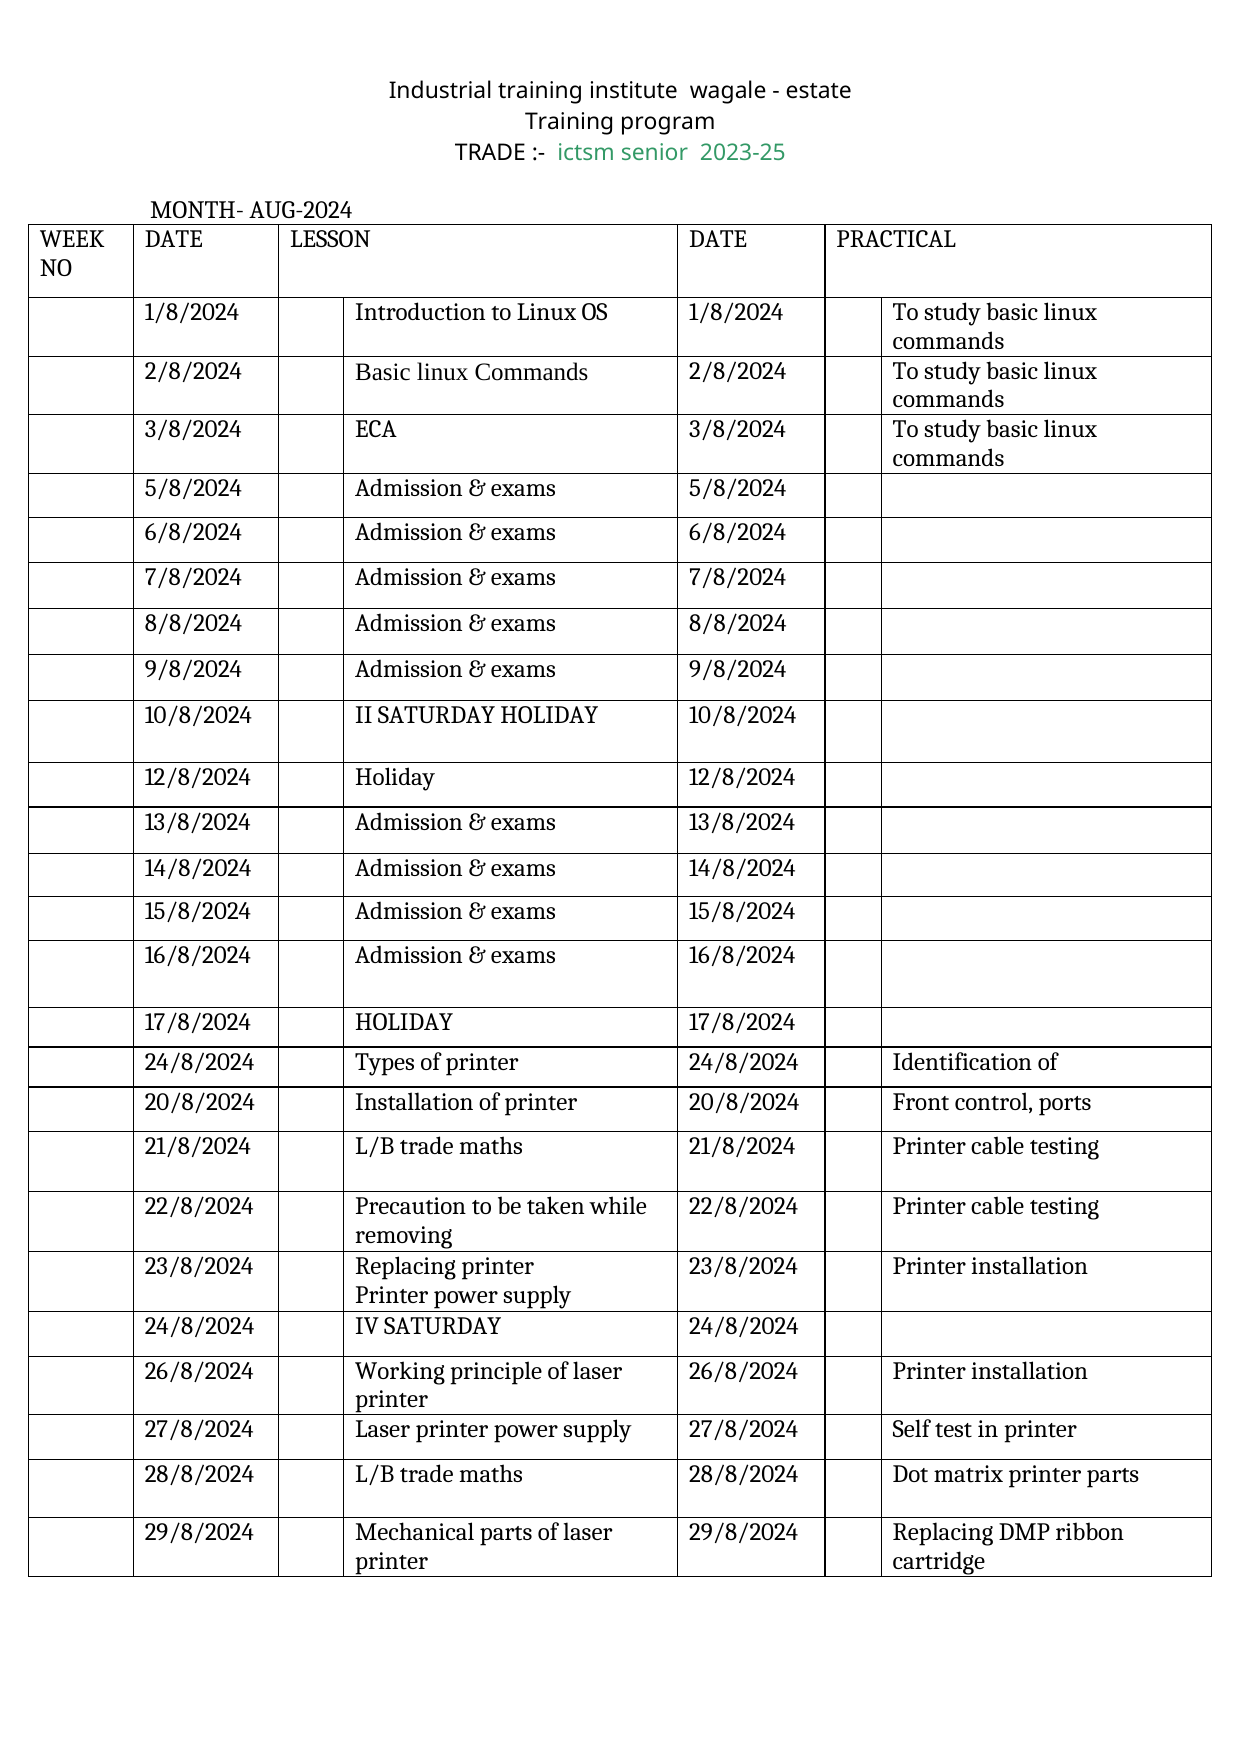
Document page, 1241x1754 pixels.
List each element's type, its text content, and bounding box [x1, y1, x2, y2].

table_cell II SATURDAY HOLIDAY [344, 701, 677, 762]
table_cell [279, 415, 343, 473]
table_cell [826, 474, 881, 517]
table_cell To study basic linux commands [882, 298, 1211, 356]
table_cell [882, 854, 1211, 896]
table_cell 17/8/2024 [134, 1008, 278, 1046]
table_cell 3/8/2024 [678, 415, 824, 473]
table_cell 13/8/2024 [678, 808, 824, 852]
table_cell [826, 518, 881, 562]
table_cell [279, 1415, 343, 1459]
table_cell [279, 1312, 343, 1356]
table_cell [826, 298, 881, 356]
text MONTH- AUG-2024 [150, 196, 1090, 224]
table_cell [279, 701, 343, 762]
table_cell Admission & exams [344, 518, 677, 562]
table_cell [279, 1357, 343, 1414]
table_cell [29, 701, 133, 762]
table_cell [279, 474, 343, 517]
table_cell [882, 474, 1211, 517]
table_cell [29, 1048, 133, 1086]
table_cell [826, 563, 881, 608]
table_cell [279, 1048, 343, 1086]
table_cell [826, 1088, 881, 1131]
table_cell [279, 941, 343, 1007]
table_cell 17/8/2024 [678, 1008, 824, 1046]
table_cell [882, 609, 1211, 653]
table_cell [826, 941, 881, 1007]
table_cell [29, 897, 133, 940]
table_cell [29, 298, 133, 356]
table_cell [279, 854, 343, 896]
table_cell [279, 1132, 343, 1191]
table_cell 27/8/2024 [678, 1415, 824, 1459]
table_cell [279, 518, 343, 562]
table_cell Holiday [344, 763, 677, 806]
table_cell [29, 1415, 133, 1459]
table_cell [279, 897, 343, 940]
table_cell [29, 1252, 133, 1311]
table_cell 14/8/2024 [678, 854, 824, 896]
table_cell Printer cable testing [882, 1132, 1211, 1191]
table_cell ECA [344, 415, 677, 473]
table_cell 22/8/2024 [678, 1192, 824, 1251]
table_cell Admission & exams [344, 808, 677, 852]
table_cell [826, 1252, 881, 1311]
table_cell Printer installation [882, 1252, 1211, 1311]
table_cell 10/8/2024 [134, 701, 278, 762]
table_cell [826, 808, 881, 852]
table_cell IV SATURDAY [344, 1312, 677, 1356]
table_cell [279, 655, 343, 699]
table_cell L/B trade maths [344, 1132, 677, 1191]
table_cell 3/8/2024 [134, 415, 278, 473]
table_cell 2/8/2024 [134, 357, 278, 414]
table_cell [882, 1008, 1211, 1046]
table_cell [826, 1460, 881, 1517]
table_cell 20/8/2024 [678, 1088, 824, 1131]
table_cell 15/8/2024 [678, 897, 824, 940]
table_cell [29, 763, 133, 806]
table_cell [826, 1312, 881, 1356]
table_cell [279, 609, 343, 653]
table_cell [29, 1088, 133, 1131]
table_cell Self test in printer [882, 1415, 1211, 1459]
table_cell [29, 1460, 133, 1517]
table_cell [882, 518, 1211, 562]
table_cell 22/8/2024 [134, 1192, 278, 1251]
table_cell [279, 357, 343, 414]
table_cell Admission & exams [344, 655, 677, 699]
table_cell 5/8/2024 [134, 474, 278, 517]
table_cell 28/8/2024 [678, 1460, 824, 1517]
table_cell [826, 655, 881, 699]
table_cell 13/8/2024 [134, 808, 278, 852]
table_cell [29, 474, 133, 517]
table_cell 15/8/2024 [134, 897, 278, 940]
table_cell [826, 763, 881, 806]
table_cell 9/8/2024 [134, 655, 278, 699]
table_header DATE [134, 225, 278, 297]
table_cell Types of printer [344, 1048, 677, 1086]
table_cell Laser printer power supply [344, 1415, 677, 1459]
table_cell [29, 1192, 133, 1251]
table_cell 26/8/2024 [134, 1357, 278, 1414]
table_cell 7/8/2024 [678, 563, 824, 608]
table_cell 12/8/2024 [678, 763, 824, 806]
table_cell L/B trade maths [344, 1460, 677, 1517]
table_cell Precaution to be taken while removing [344, 1192, 677, 1251]
table_cell Admission & exams [344, 941, 677, 1007]
table_cell [29, 518, 133, 562]
table_cell 1/8/2024 [678, 298, 824, 356]
table_cell [29, 1357, 133, 1414]
table_cell Identification of [882, 1048, 1211, 1086]
table_cell [279, 1192, 343, 1251]
table_cell [29, 563, 133, 608]
table_cell [882, 941, 1211, 1007]
table_cell 5/8/2024 [678, 474, 824, 517]
table_cell [29, 941, 133, 1007]
table_cell 26/8/2024 [678, 1357, 824, 1414]
table_cell [29, 1008, 133, 1046]
table_cell Admission & exams [344, 854, 677, 896]
table_cell [826, 1048, 881, 1086]
table_cell Printer cable testing [882, 1192, 1211, 1251]
table_cell [826, 1008, 881, 1046]
table_header LESSON [279, 225, 677, 297]
table_cell [29, 357, 133, 414]
table_cell Basic linux Commands [344, 357, 677, 414]
table_cell Printer installation [882, 1357, 1211, 1414]
table_cell [882, 763, 1211, 806]
table_cell 2/8/2024 [678, 357, 824, 414]
table_cell To study basic linux commands [882, 357, 1211, 414]
table_cell 8/8/2024 [134, 609, 278, 653]
table_header DATE [678, 225, 824, 297]
table_cell 9/8/2024 [678, 655, 824, 699]
table_cell [29, 1132, 133, 1191]
table_cell 27/8/2024 [134, 1415, 278, 1459]
table_cell [29, 609, 133, 653]
table_cell [29, 415, 133, 473]
table_cell [826, 1415, 881, 1459]
table_cell 7/8/2024 [134, 563, 278, 608]
table_cell 16/8/2024 [678, 941, 824, 1007]
table_cell HOLIDAY [344, 1008, 677, 1046]
table_cell Replacing printer Printer power supply [344, 1252, 677, 1311]
table_cell [279, 563, 343, 608]
table_cell 20/8/2024 [134, 1088, 278, 1131]
table_cell 28/8/2024 [134, 1460, 278, 1517]
table_cell [882, 897, 1211, 940]
table_cell [29, 854, 133, 896]
table_cell Dot matrix printer parts [882, 1460, 1211, 1517]
table_cell Working principle of laser printer [344, 1357, 677, 1414]
table_cell [29, 1518, 133, 1576]
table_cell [882, 1518, 1211, 1576]
table_cell [279, 763, 343, 806]
table_cell 12/8/2024 [134, 763, 278, 806]
table_cell [826, 1357, 881, 1414]
table_cell Admission & exams [344, 474, 677, 517]
table_cell 24/8/2024 [678, 1312, 824, 1356]
table_cell [882, 808, 1211, 852]
table_cell [882, 1312, 1211, 1356]
table_cell [279, 1460, 343, 1517]
table_cell [826, 1132, 881, 1191]
table_cell 10/8/2024 [678, 701, 824, 762]
table_cell 14/8/2024 [134, 854, 278, 896]
table_cell 24/8/2024 [678, 1048, 824, 1086]
table_cell 21/8/2024 [134, 1132, 278, 1191]
table_cell [826, 609, 881, 653]
table_cell [882, 655, 1211, 699]
table_cell 29/8/2024 [678, 1518, 824, 1576]
table_cell Installation of printer [344, 1088, 677, 1131]
table_cell [279, 298, 343, 356]
table_cell [29, 808, 133, 852]
table_cell [29, 655, 133, 699]
table_cell [279, 1008, 343, 1046]
table_cell 6/8/2024 [678, 518, 824, 562]
table_cell 8/8/2024 [678, 609, 824, 653]
table_cell [279, 808, 343, 852]
table_cell To study basic linux commands [882, 415, 1211, 473]
table_cell [826, 357, 881, 414]
table_cell [279, 1518, 343, 1576]
table_cell Mechanical parts of laser printer [344, 1518, 677, 1576]
table_cell Admission & exams [344, 563, 677, 608]
table_cell 16/8/2024 [134, 941, 278, 1007]
table_cell 1/8/2024 [134, 298, 278, 356]
table_cell [882, 701, 1211, 762]
table_cell [29, 1312, 133, 1356]
table_cell 23/8/2024 [134, 1252, 278, 1311]
table_cell [826, 854, 881, 896]
table_cell [279, 1252, 343, 1311]
table_cell 6/8/2024 [134, 518, 278, 562]
table_cell [826, 1518, 881, 1576]
table_header WEEK NO [29, 225, 133, 297]
table_cell [826, 1192, 881, 1251]
table_cell Introduction to Linux OS [344, 298, 677, 356]
table_cell 29/8/2024 [134, 1518, 278, 1576]
table_header PRACTICAL [826, 225, 1211, 297]
table_cell Admission & exams [344, 897, 677, 940]
table_cell Admission & exams [344, 609, 677, 653]
table_cell [826, 415, 881, 473]
table_cell Front control, ports [882, 1088, 1211, 1131]
table_cell 21/8/2024 [678, 1132, 824, 1191]
table_cell 24/8/2024 [134, 1312, 278, 1356]
table_cell [826, 701, 881, 762]
table_cell 23/8/2024 [678, 1252, 824, 1311]
table_cell 24/8/2024 [134, 1048, 278, 1086]
table_cell [882, 563, 1211, 608]
table_cell [279, 1088, 343, 1131]
table_cell [826, 897, 881, 940]
